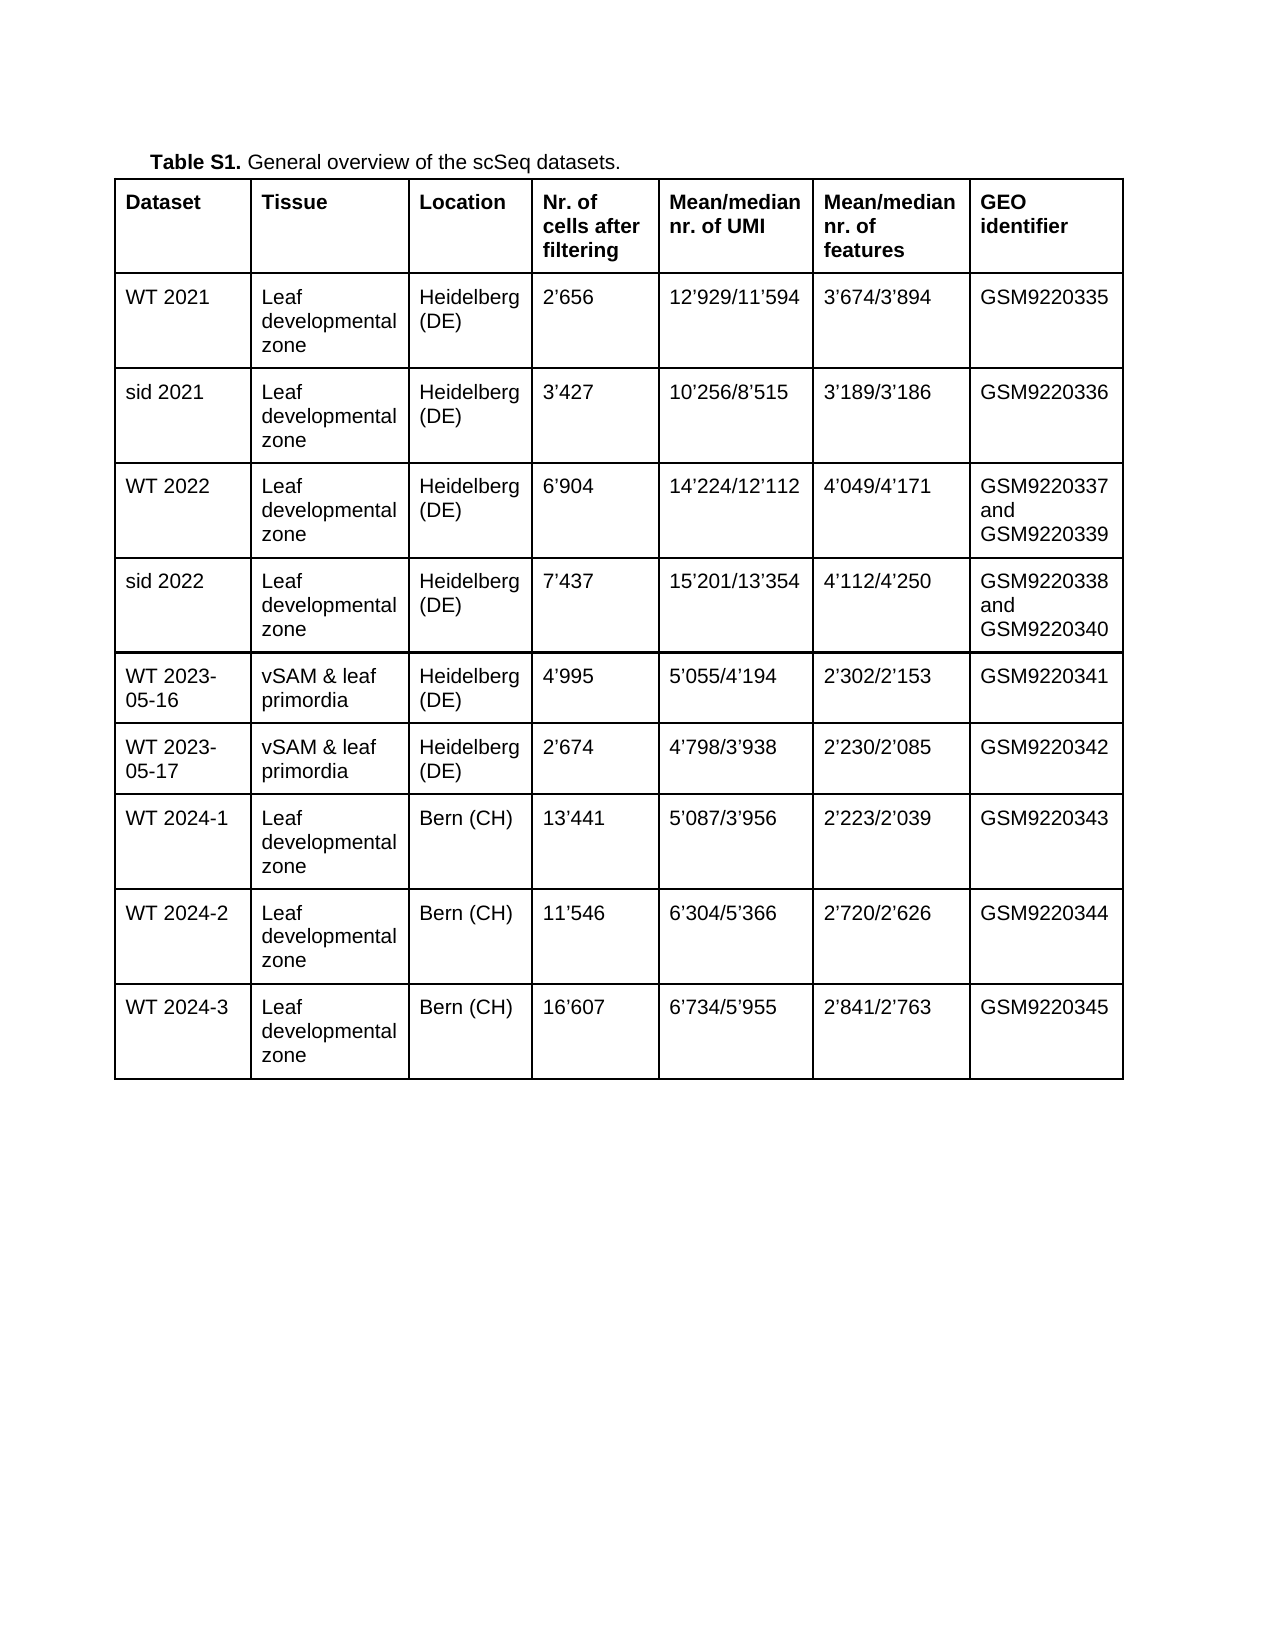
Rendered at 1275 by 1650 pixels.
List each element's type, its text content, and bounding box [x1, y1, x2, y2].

table_cell 6’304/5’366 [660, 890, 812, 983]
table_cell WT 2024-2 [116, 890, 250, 983]
table_header Mean/median nr. of UMI [660, 180, 812, 272]
table_cell 2’841/2’763 [814, 985, 969, 1077]
table_cell 12’929/11’594 [660, 274, 812, 367]
table_cell Heidelberg (DE) [410, 559, 531, 651]
table_cell 3’674/3’894 [814, 274, 969, 367]
table_cell vSAM & leaf primordia [252, 724, 408, 793]
table_cell 11’546 [533, 890, 658, 983]
table_cell GSM9220343 [971, 795, 1122, 888]
table_cell Heidelberg (DE) [410, 724, 531, 793]
table_cell Heidelberg (DE) [410, 464, 531, 557]
table_cell Leaf developmental zone [252, 464, 408, 557]
table_cell 3’427 [533, 369, 658, 462]
table_cell 4’049/4’171 [814, 464, 969, 557]
table_cell WT 2023-05-17 [116, 724, 250, 793]
table_cell vSAM & leaf primordia [252, 654, 408, 722]
table_cell GSM9220337 and GSM9220339 [971, 464, 1122, 557]
table_cell Bern (CH) [410, 890, 531, 983]
table_cell Heidelberg (DE) [410, 369, 531, 462]
table_cell 13’441 [533, 795, 658, 888]
table_cell 2’230/2’085 [814, 724, 969, 793]
table_cell Bern (CH) [410, 985, 531, 1077]
table_cell 2’223/2’039 [814, 795, 969, 888]
table_cell 5’087/3’956 [660, 795, 812, 888]
table_cell 2’674 [533, 724, 658, 793]
table_header Tissue [252, 180, 408, 272]
table_cell 4’798/3’938 [660, 724, 812, 793]
table_cell GSM9220345 [971, 985, 1122, 1077]
table_cell 5’055/4’194 [660, 654, 812, 722]
table_cell 4’112/4’250 [814, 559, 969, 651]
table_cell GSM9220341 [971, 654, 1122, 722]
table_cell Leaf developmental zone [252, 795, 408, 888]
table_cell 2’302/2’153 [814, 654, 969, 722]
table_cell Heidelberg (DE) [410, 654, 531, 722]
table_cell GSM9220336 [971, 369, 1122, 462]
table_cell 4’995 [533, 654, 658, 722]
table_cell 15’201/13’354 [660, 559, 812, 651]
table_cell 7’437 [533, 559, 658, 651]
table_header Dataset [116, 180, 250, 272]
table_cell Leaf developmental zone [252, 985, 408, 1077]
table_cell sid 2021 [116, 369, 250, 462]
table_cell WT 2024-3 [116, 985, 250, 1077]
table_cell WT 2024-1 [116, 795, 250, 888]
table_header Mean/median nr. of features [814, 180, 969, 272]
table_cell GSM9220344 [971, 890, 1122, 983]
table_cell GSM9220335 [971, 274, 1122, 367]
table_cell 16’607 [533, 985, 658, 1077]
table_cell Leaf developmental zone [252, 559, 408, 651]
text Table S1. General overview of the scSeq datasets. [150, 150, 1125, 174]
table_header Location [410, 180, 531, 272]
table_cell sid 2022 [116, 559, 250, 651]
table_cell 10’256/8’515 [660, 369, 812, 462]
table_header GEO identifier [971, 180, 1122, 272]
table_cell 6’904 [533, 464, 658, 557]
table_cell WT 2021 [116, 274, 250, 367]
table_cell 14’224/12’112 [660, 464, 812, 557]
table_cell 6’734/5’955 [660, 985, 812, 1077]
table_cell 2’656 [533, 274, 658, 367]
table_cell WT 2023-05-16 [116, 654, 250, 722]
table_cell WT 2022 [116, 464, 250, 557]
table_cell GSM9220338 and GSM9220340 [971, 559, 1122, 651]
table_cell Leaf developmental zone [252, 890, 408, 983]
table_cell Heidelberg (DE) [410, 274, 531, 367]
table_cell Leaf developmental zone [252, 274, 408, 367]
table_cell Leaf developmental zone [252, 369, 408, 462]
table_cell 3’189/3’186 [814, 369, 969, 462]
table_header Nr. of cells after filtering [533, 180, 658, 272]
table_cell Bern (CH) [410, 795, 531, 888]
table_cell 2’720/2’626 [814, 890, 969, 983]
table_cell GSM9220342 [971, 724, 1122, 793]
